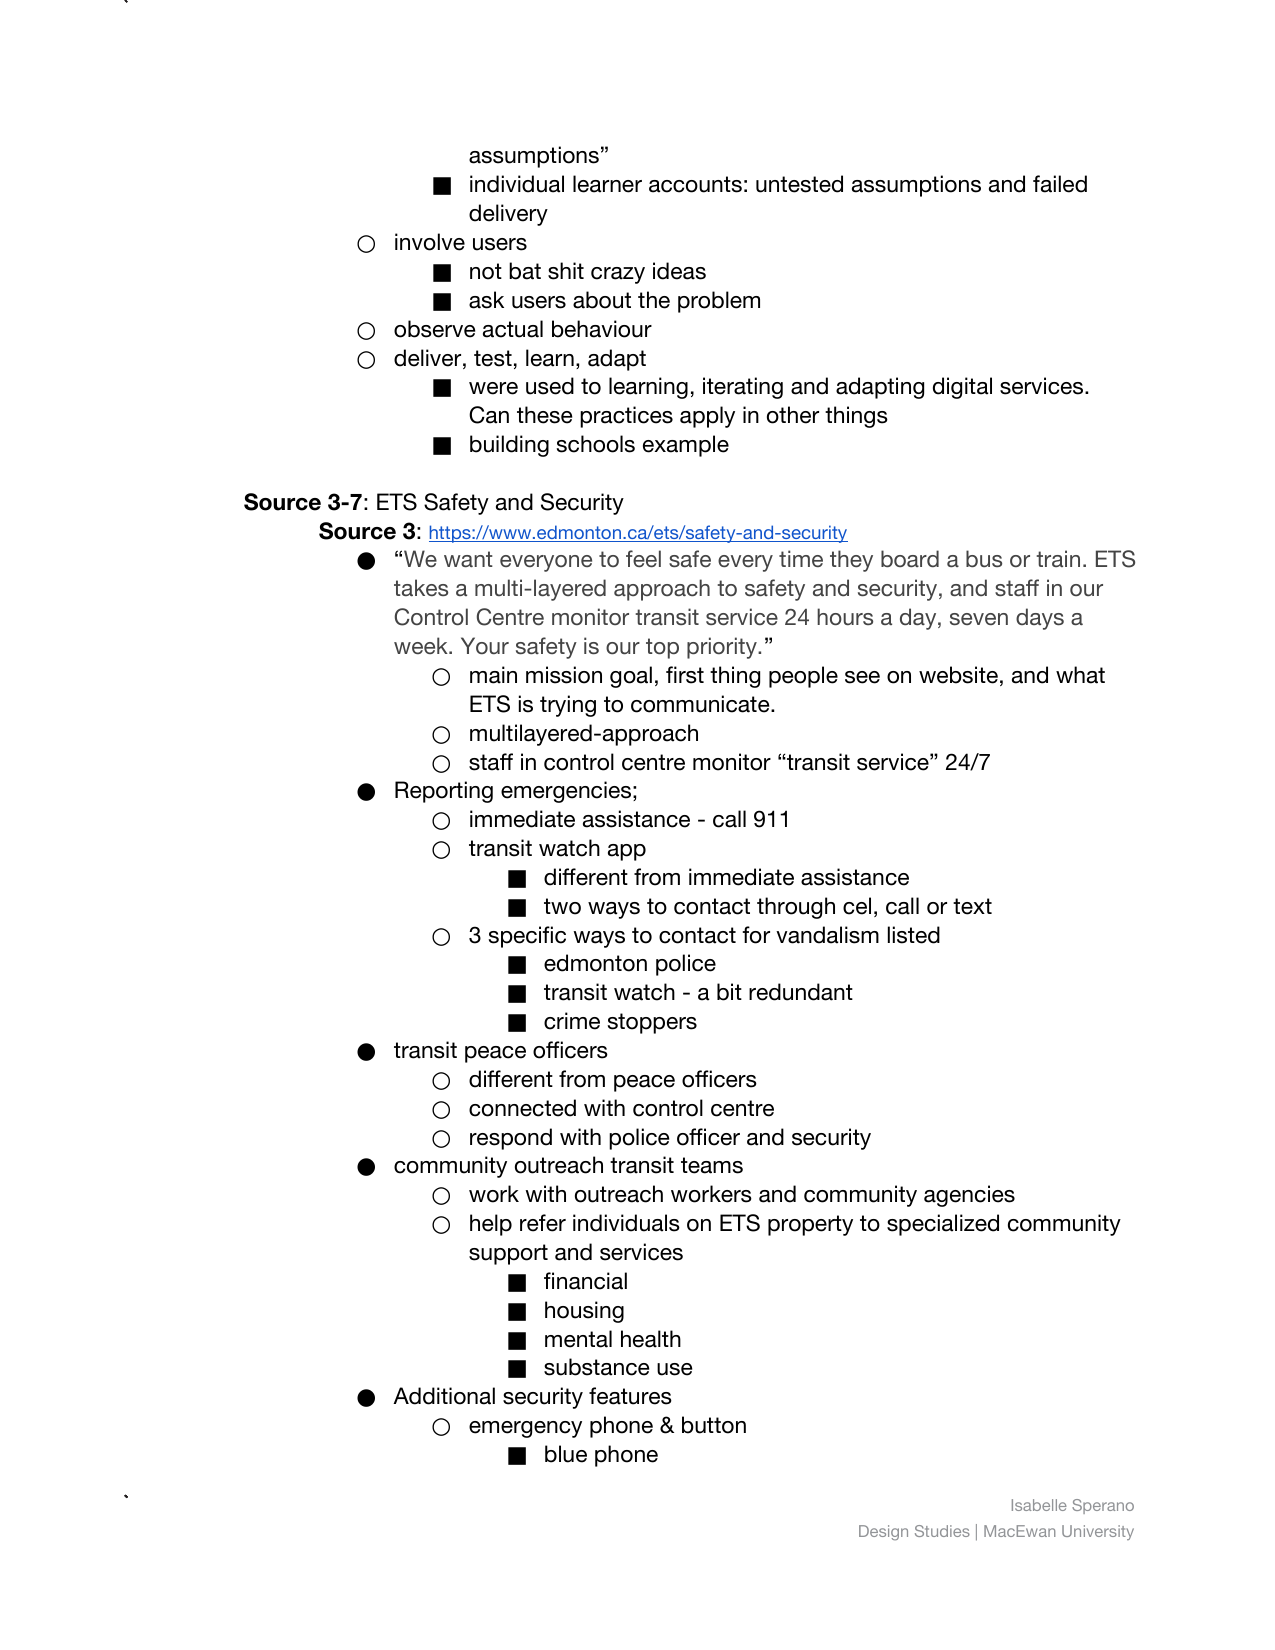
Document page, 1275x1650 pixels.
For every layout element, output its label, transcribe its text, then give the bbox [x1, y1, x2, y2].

list financial [506, 1267, 1137, 1296]
list were used to learning, iterating and adapting digital services. Can these practices apply in other things [431, 372, 1137, 430]
list two ways to contact through cel, call or text [506, 892, 1137, 921]
text Source 3-7: ETS Safety and Security [244, 488, 1137, 517]
list housing [506, 1296, 1137, 1325]
list transit peace officers [356, 1036, 1137, 1065]
list work with outreach workers and community agencies [431, 1180, 1137, 1209]
list ask users about the problem [431, 286, 1137, 315]
list substance use [506, 1353, 1137, 1382]
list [431, 142, 1137, 171]
list different from peace officers [431, 1065, 1137, 1094]
list different from immediate assistance [506, 863, 1137, 892]
list edmonton police [506, 949, 1137, 978]
list staff in control centre monitor “transit service” 24/7 [431, 748, 1137, 776]
list community outreach transit teams [356, 1152, 1137, 1180]
list respond with police officer and security [431, 1123, 1137, 1152]
list 3 specific ways to contact for vandalism listed [431, 921, 1137, 949]
list mental health [506, 1325, 1137, 1353]
list connected with control centre [431, 1094, 1137, 1123]
list Additional security features [356, 1382, 1137, 1411]
list immediate assistance - call 911 [431, 805, 1137, 834]
list blue phone [506, 1440, 1137, 1469]
list individual learner accounts: untested assumptions and failed delivery [431, 171, 1137, 228]
list observe actual behaviour [356, 315, 1137, 344]
list main mission goal, first thing people see on website, and what ETS is trying to communicate. [431, 661, 1137, 719]
list help refer individuals on ETS property to specialized community support and services [431, 1209, 1137, 1267]
list multilayered-approach [431, 719, 1137, 748]
list “We want everyone to feel safe every time they board a bus or train. ETS takes a multi-layered approach to safety and security, and staff in our Control Centre monitor transit service 24 hours a day, seven days a week. Your safety is our top priority.” [356, 546, 1137, 661]
list transit watch - a bit redundant [506, 978, 1137, 1007]
list Reporting emergencies; [356, 776, 1137, 805]
list not bat shit crazy ideas [431, 257, 1137, 286]
list emergency phone & button [431, 1411, 1137, 1440]
list transit watch app [431, 834, 1137, 863]
text Source 3: https://www.edmonton.ca/ets/safety-and-security [319, 517, 1137, 546]
list crime stoppers [506, 1007, 1137, 1036]
list building schools example [431, 430, 1137, 459]
list deliver, test, learn, adapt [356, 344, 1137, 372]
list involve users [356, 228, 1137, 257]
